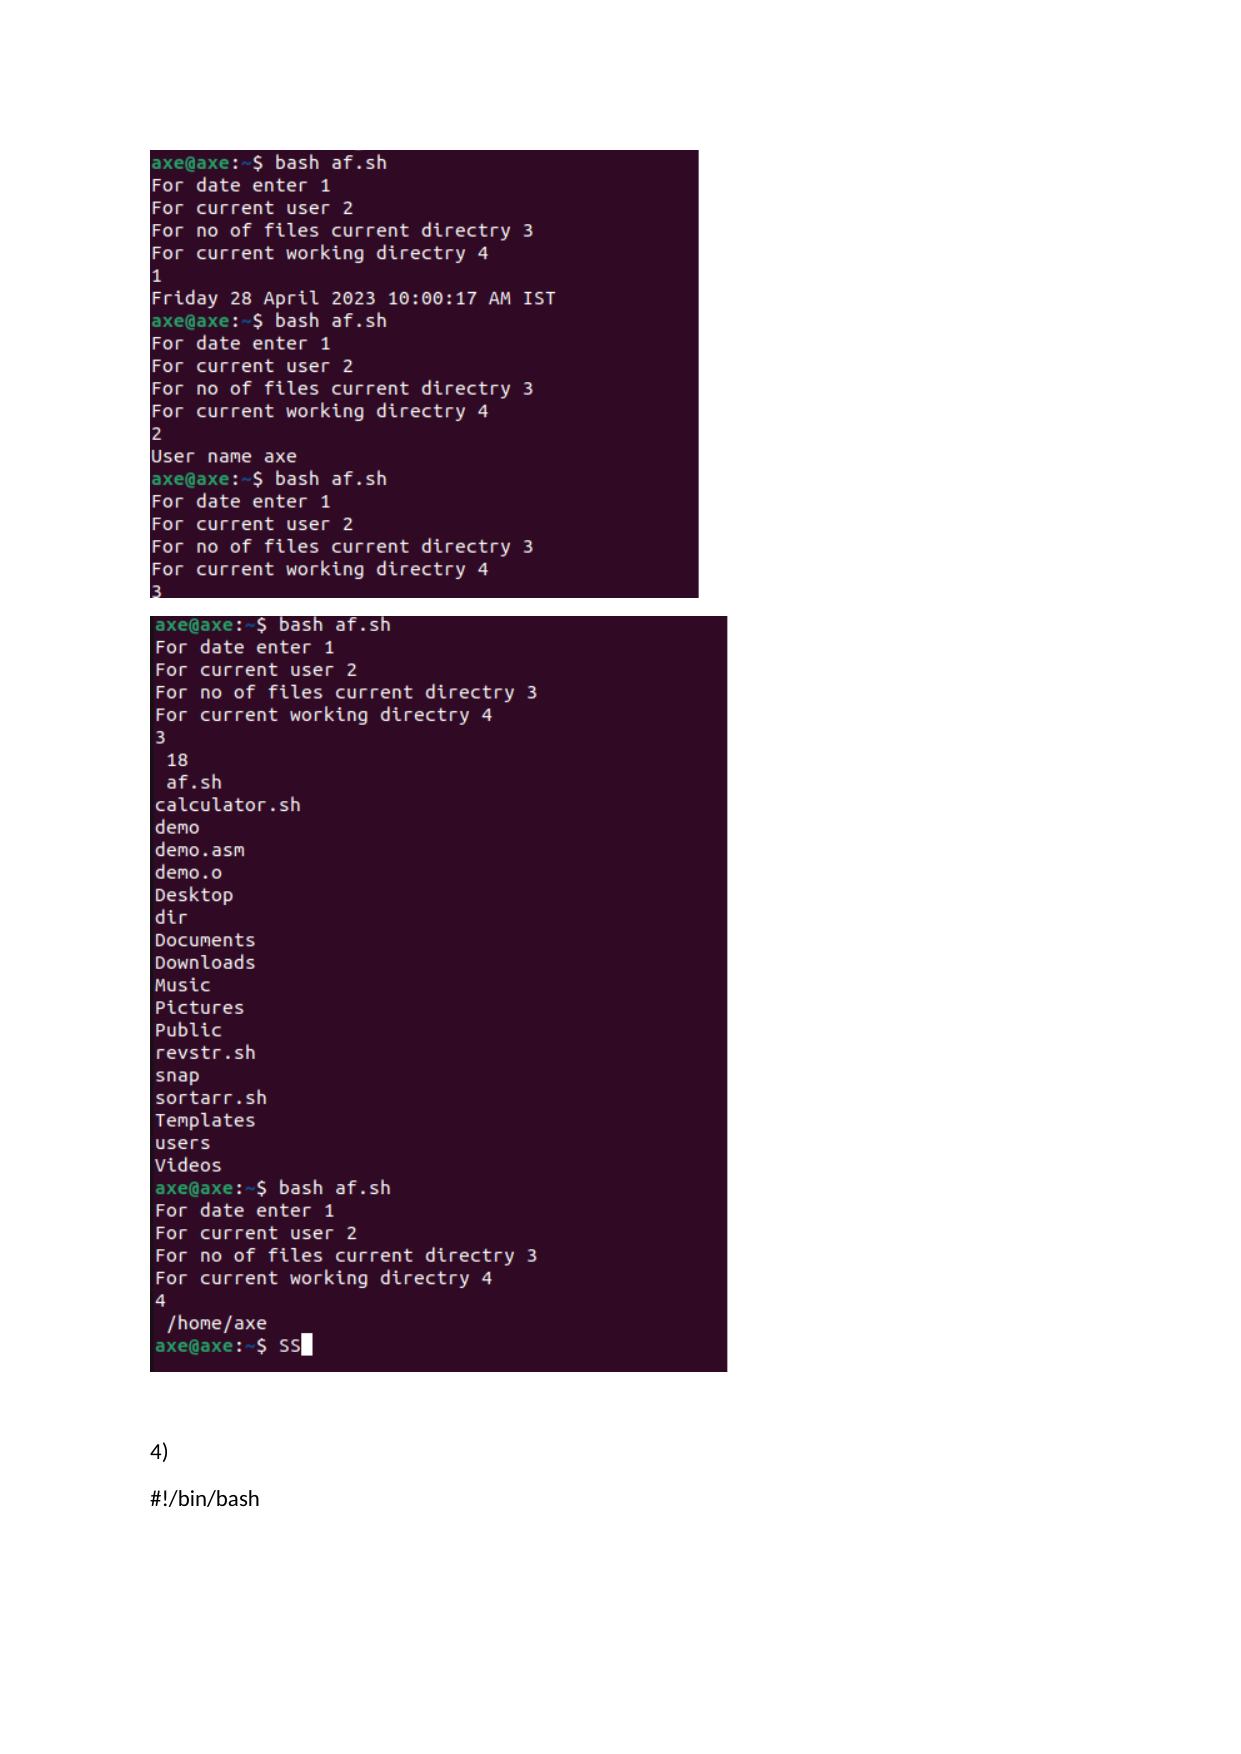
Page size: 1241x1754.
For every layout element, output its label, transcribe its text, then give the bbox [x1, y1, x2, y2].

text 4) [150, 1437, 1090, 1465]
text #!/bin/bash [150, 1484, 1090, 1512]
picture [150, 150, 699, 598]
picture [150, 616, 728, 1372]
